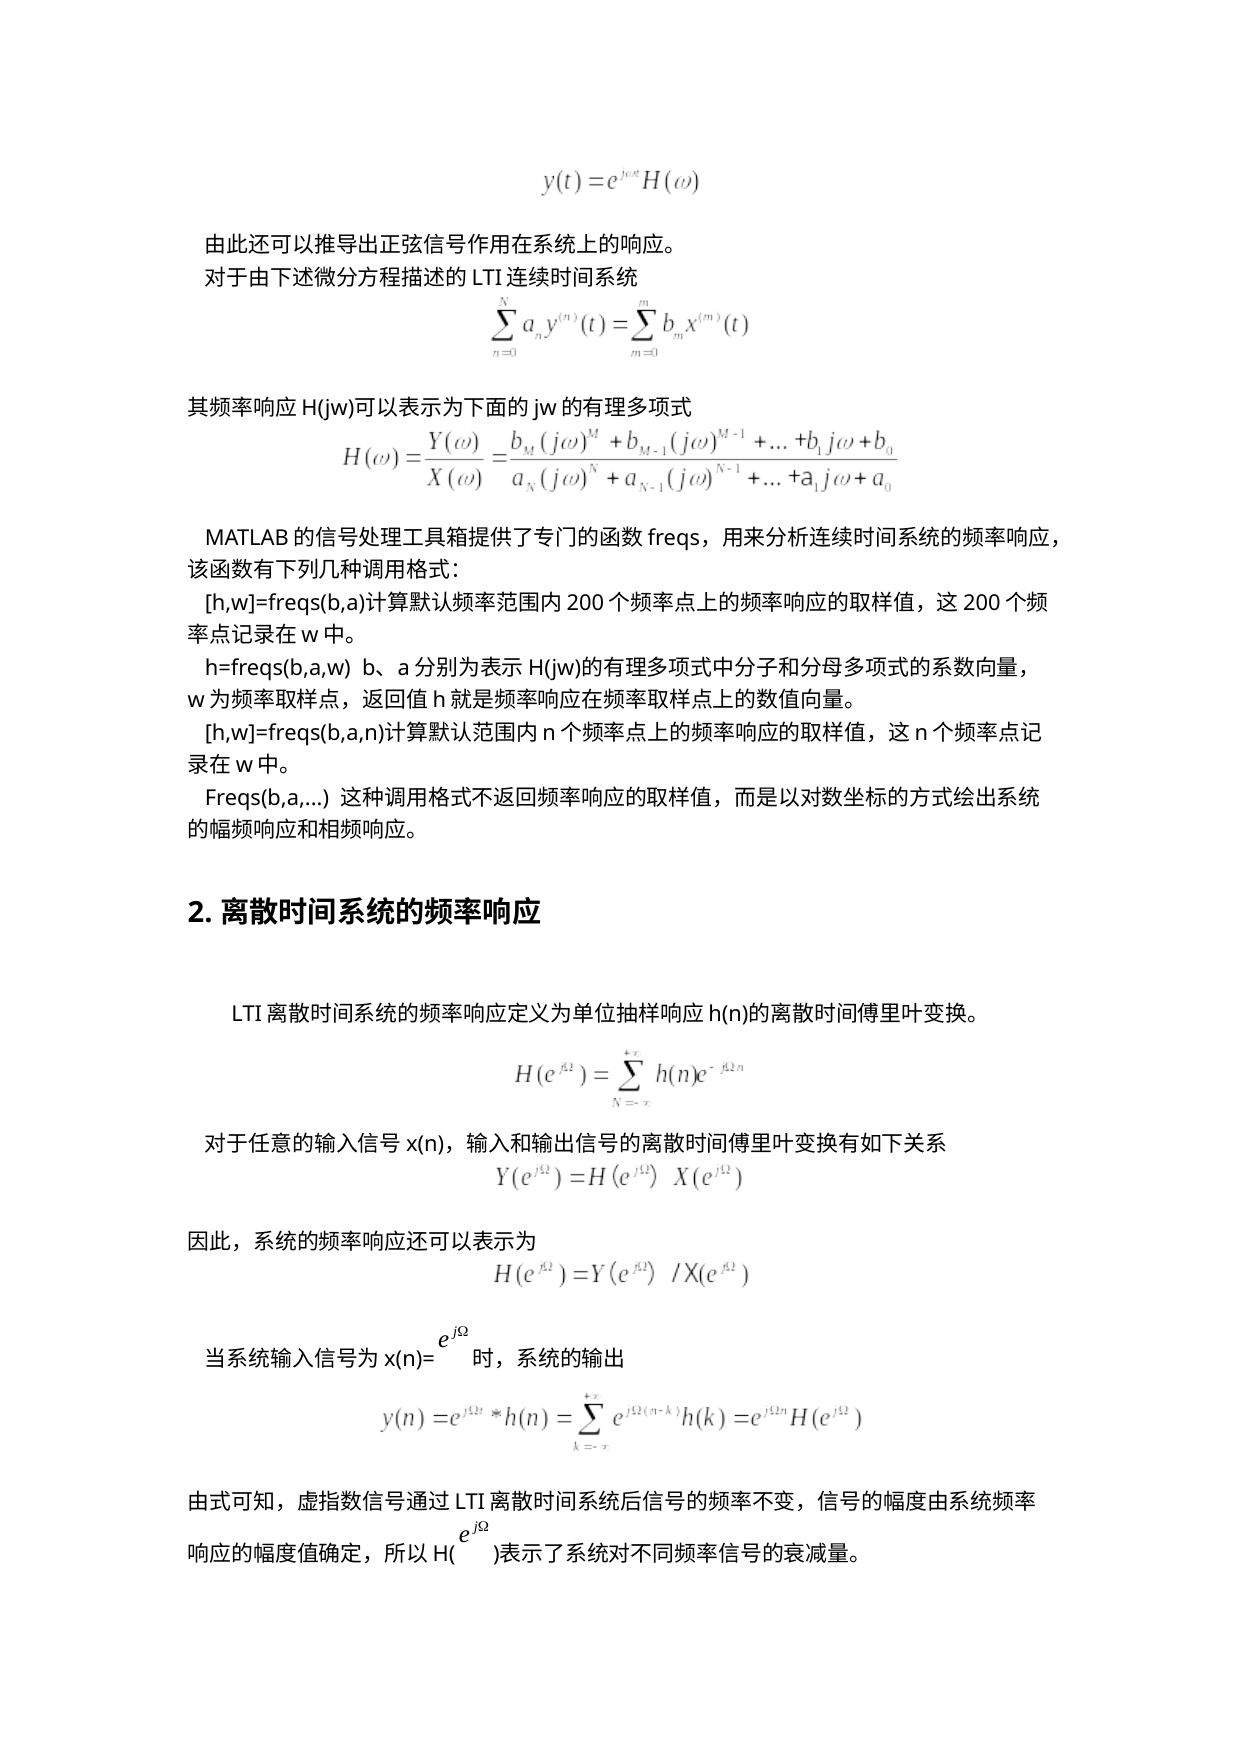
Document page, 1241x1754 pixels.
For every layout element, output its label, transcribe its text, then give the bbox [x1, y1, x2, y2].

text 对于任意的输入信号x(n)，输入和输出信号的离散时间傅里叶变换有如下关系 [187, 1126, 1053, 1158]
text 因此，系统的频率响应还可以表示为 [187, 1223, 1053, 1256]
text Freqs(b,a,...) 这种调用格式不返回频率响应的取样值，而是以对数坐标的方式绘出系统的幅频响应和相频响应。 [187, 779, 1053, 844]
text LTI离散时间系统的频率响应定义为单位抽样响应h(n)的离散时间傅里叶变换。 [187, 996, 1053, 1028]
text h=freqs(b,a,w) b、a分别为表示H(jw)的有理多项式中分子和分母多项式的系数向量，w为频率取样点，返回值h就是频率响应在频率取样点上的数值向量。 [187, 649, 1053, 714]
text 对于由下述微分方程描述的LTI连续时间系统 [187, 259, 1053, 292]
text [h,w]=freqs(b,a)计算默认频率范围内200个频率点上的频率响应的取样值，这200个频率点记录在w中。 [187, 584, 1053, 649]
text 其频率响应H(jw)可以表示为下面的jw的有理多项式 [187, 389, 1053, 422]
text [h,w]=freqs(b,a,n)计算默认范围内n个频率点上的频率响应的取样值，这n个频率点记录在w中。 [187, 714, 1053, 779]
text MATLAB的信号处理工具箱提供了专门的函数freqs，用来分析连续时间系统的频率响应，该函数有下列几种调用格式： [187, 519, 1053, 584]
text 由式可知，虚指数信号通过LTI离散时间系统后信号的频率不变，信号的幅度由系统频率响应的幅度值确定，所以H()表示了系统对不同频率信号的衰减量。 [187, 1483, 1053, 1581]
subtitle 2. 离散时间系统的频率响应 [187, 877, 1053, 942]
text 当系统输入信号为x(n)=时，系统的输出 [187, 1321, 1053, 1386]
text 由此还可以推导出正弦信号作用在系统上的响应。 [187, 227, 1053, 259]
